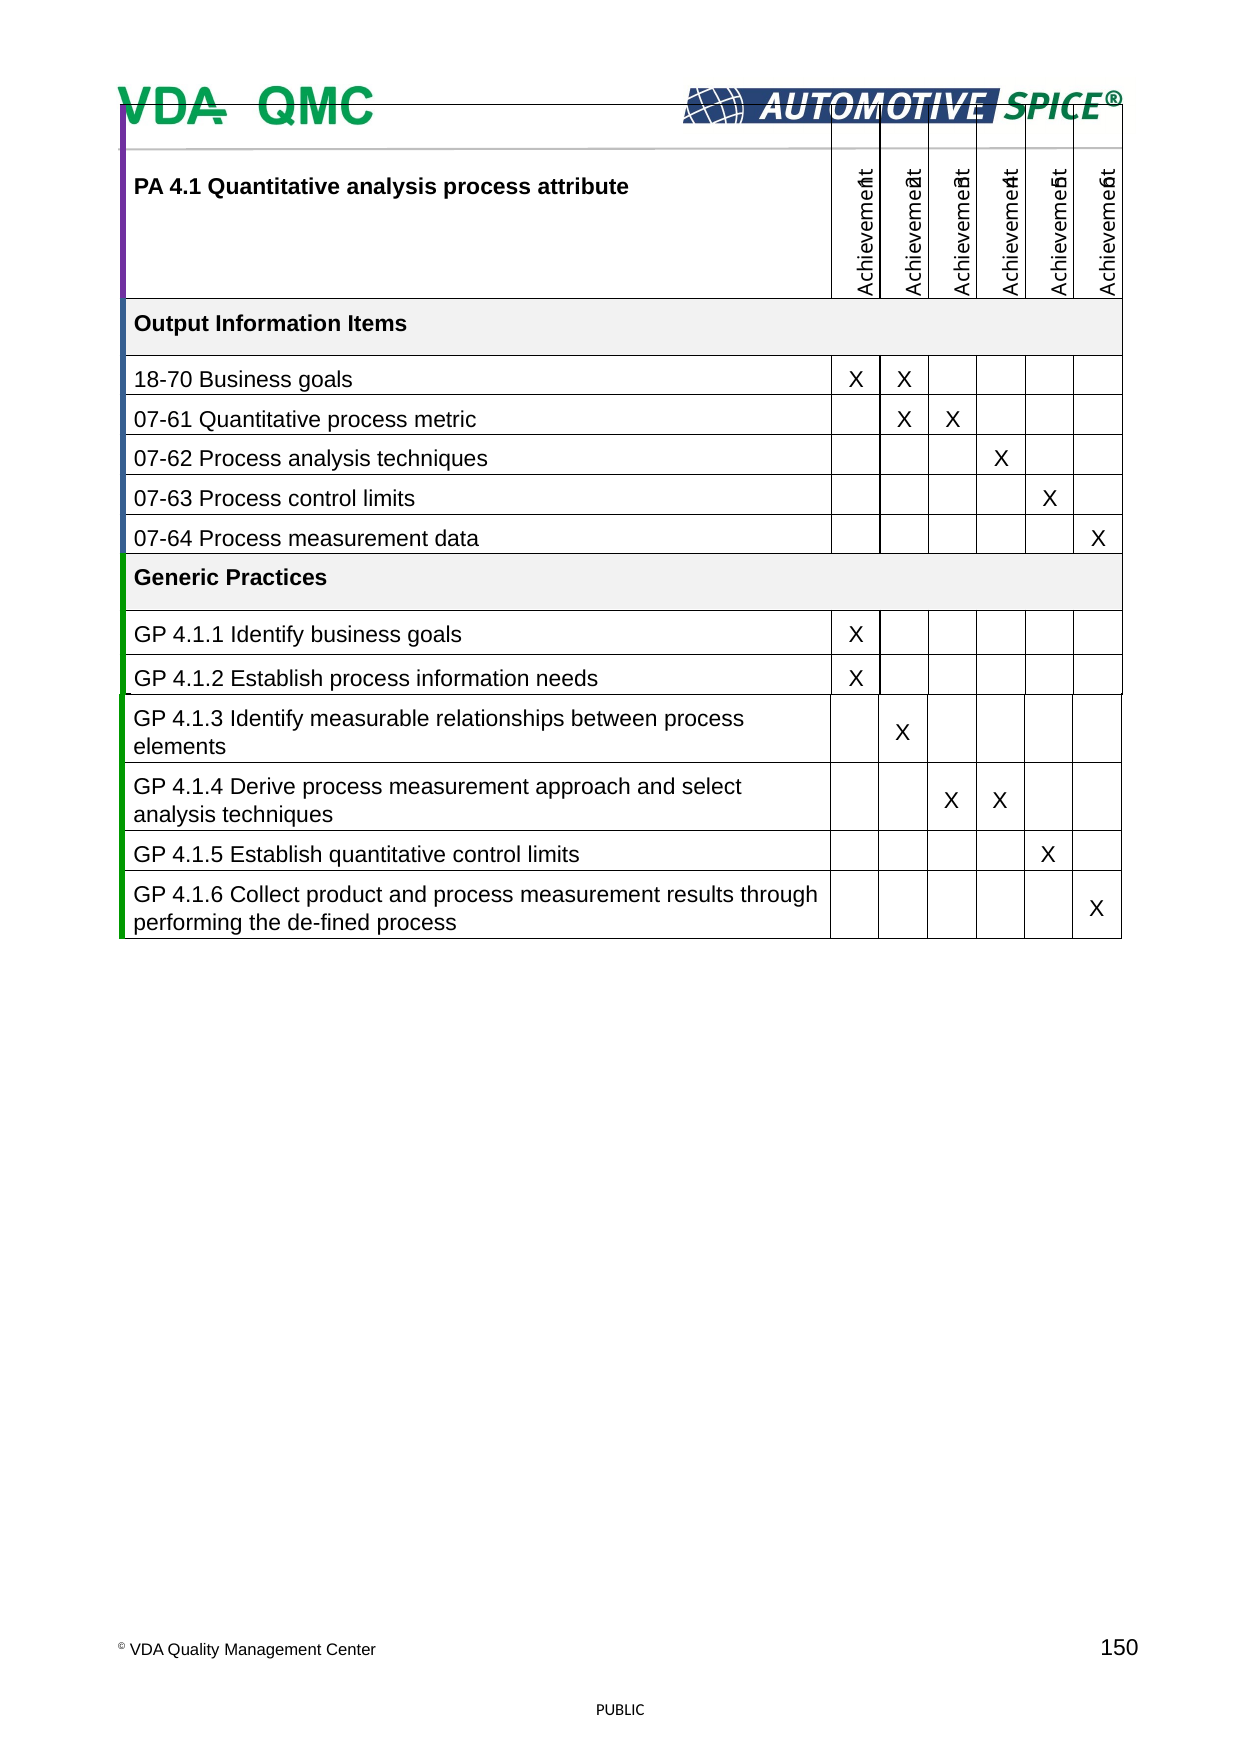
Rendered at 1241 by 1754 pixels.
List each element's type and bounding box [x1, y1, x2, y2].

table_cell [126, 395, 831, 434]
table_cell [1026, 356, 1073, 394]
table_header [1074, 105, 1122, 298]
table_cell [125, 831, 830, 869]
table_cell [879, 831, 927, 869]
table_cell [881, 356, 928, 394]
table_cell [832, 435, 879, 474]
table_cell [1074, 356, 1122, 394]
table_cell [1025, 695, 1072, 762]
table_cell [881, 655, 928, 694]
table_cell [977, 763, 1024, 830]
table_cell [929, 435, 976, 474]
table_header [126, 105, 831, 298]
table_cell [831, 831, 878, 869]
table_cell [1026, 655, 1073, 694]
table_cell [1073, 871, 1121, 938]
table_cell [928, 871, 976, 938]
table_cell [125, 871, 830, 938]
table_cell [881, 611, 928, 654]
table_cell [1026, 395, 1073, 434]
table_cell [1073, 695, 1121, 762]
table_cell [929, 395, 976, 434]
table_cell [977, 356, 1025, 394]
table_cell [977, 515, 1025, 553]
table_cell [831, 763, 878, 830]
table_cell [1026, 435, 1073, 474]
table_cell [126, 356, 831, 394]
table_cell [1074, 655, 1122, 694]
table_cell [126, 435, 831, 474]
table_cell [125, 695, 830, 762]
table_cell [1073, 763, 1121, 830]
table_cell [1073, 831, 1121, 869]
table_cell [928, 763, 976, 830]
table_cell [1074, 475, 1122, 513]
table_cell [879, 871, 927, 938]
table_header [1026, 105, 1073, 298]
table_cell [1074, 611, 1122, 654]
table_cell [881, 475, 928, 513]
picture [683, 77, 1136, 134]
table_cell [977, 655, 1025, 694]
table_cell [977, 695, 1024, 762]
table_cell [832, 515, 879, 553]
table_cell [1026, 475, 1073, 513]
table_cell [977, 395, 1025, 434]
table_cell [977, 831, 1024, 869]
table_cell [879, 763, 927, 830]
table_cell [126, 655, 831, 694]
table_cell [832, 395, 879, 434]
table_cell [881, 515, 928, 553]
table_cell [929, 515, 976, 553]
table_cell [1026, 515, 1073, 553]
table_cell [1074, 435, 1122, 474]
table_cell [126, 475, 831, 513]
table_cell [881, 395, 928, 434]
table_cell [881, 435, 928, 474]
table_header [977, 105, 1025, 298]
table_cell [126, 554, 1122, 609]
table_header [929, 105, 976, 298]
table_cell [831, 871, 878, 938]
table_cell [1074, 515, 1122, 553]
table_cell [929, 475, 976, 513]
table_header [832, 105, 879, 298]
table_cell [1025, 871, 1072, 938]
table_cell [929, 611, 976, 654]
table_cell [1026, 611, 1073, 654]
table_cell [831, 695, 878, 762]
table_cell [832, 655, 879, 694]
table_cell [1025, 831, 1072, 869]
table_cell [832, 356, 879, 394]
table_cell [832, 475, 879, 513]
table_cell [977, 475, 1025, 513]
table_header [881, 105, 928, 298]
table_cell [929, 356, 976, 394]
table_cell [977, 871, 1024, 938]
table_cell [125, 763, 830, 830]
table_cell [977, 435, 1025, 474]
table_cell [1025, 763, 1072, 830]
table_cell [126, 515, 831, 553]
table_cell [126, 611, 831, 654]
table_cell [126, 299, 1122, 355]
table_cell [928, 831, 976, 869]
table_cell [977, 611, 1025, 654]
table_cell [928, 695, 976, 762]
picture [116, 84, 375, 127]
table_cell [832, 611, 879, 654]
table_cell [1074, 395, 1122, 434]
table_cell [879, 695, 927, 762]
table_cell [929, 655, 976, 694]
